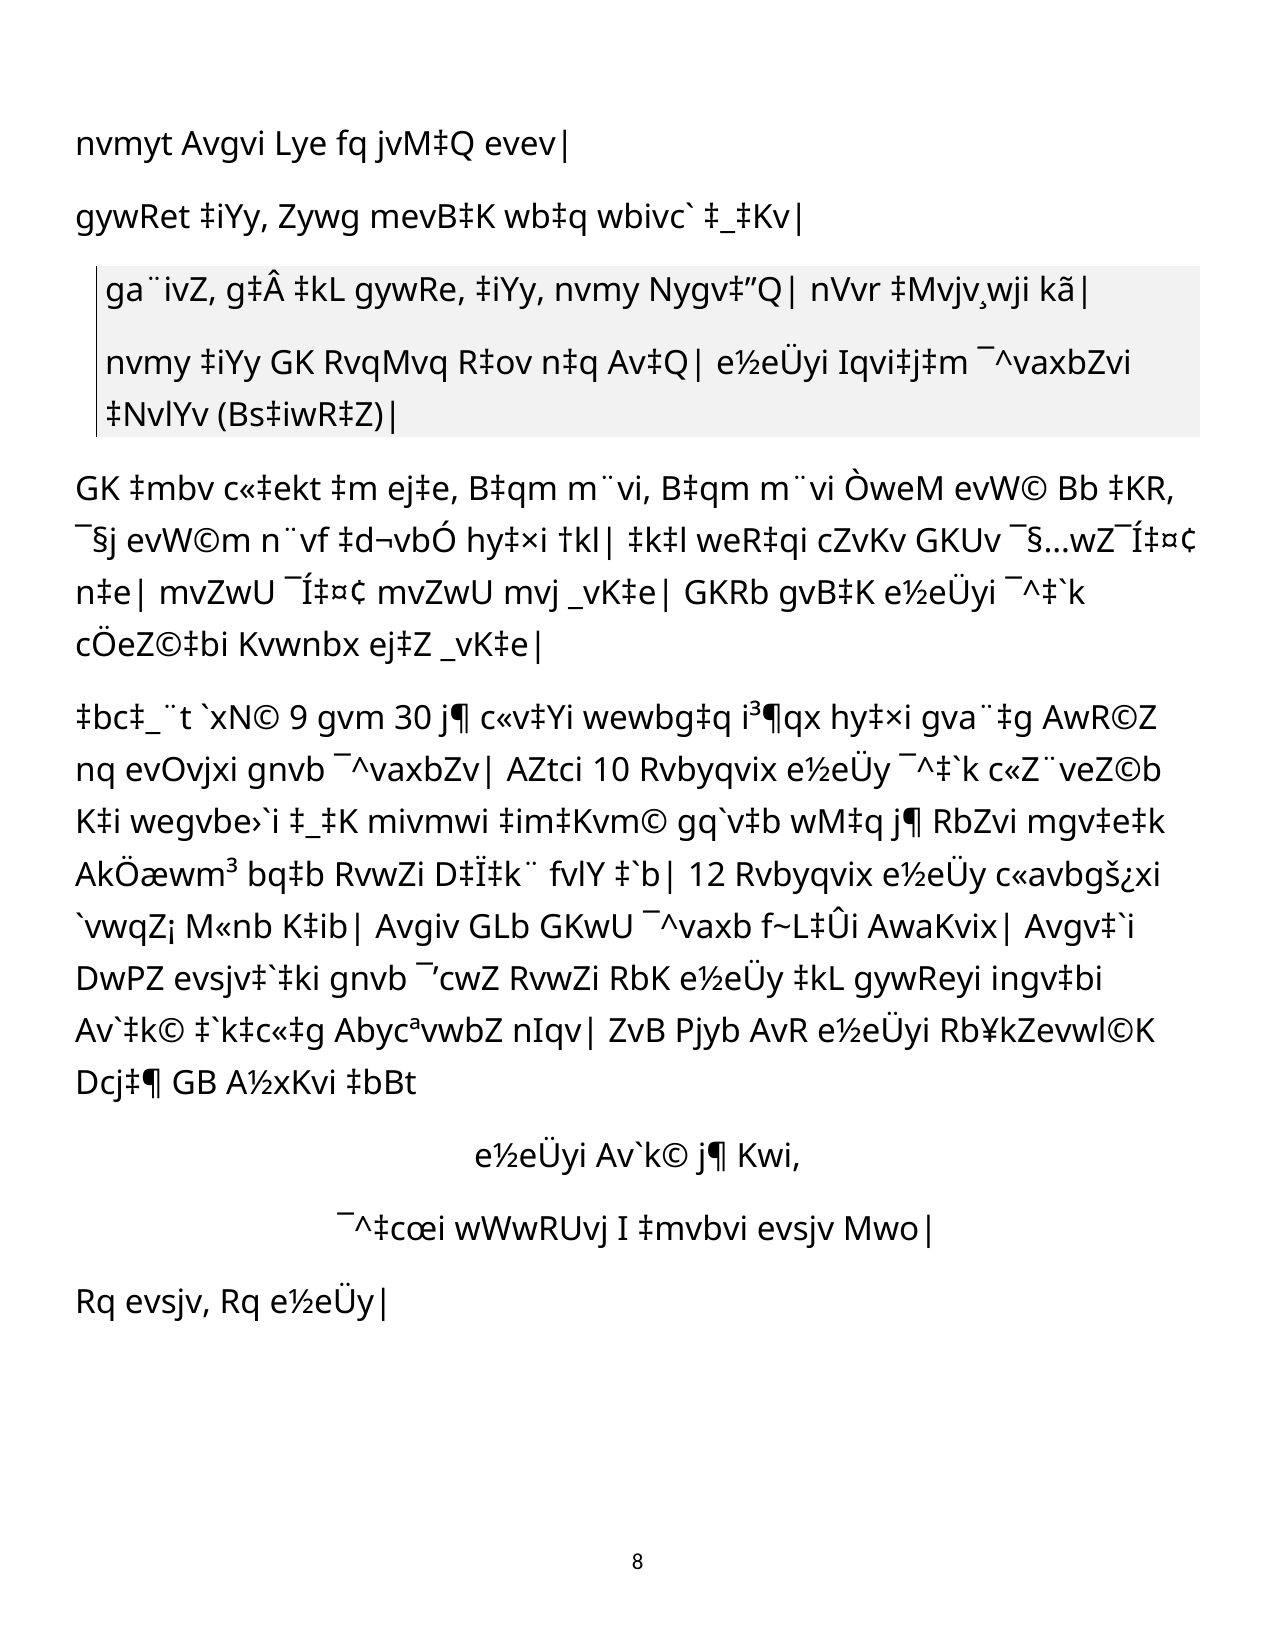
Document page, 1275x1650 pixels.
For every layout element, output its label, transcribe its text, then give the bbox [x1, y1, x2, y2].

text ‡bc‡_¨t `xN© 9 gvm 30 j¶ c«v‡Yi wewbg‡q i³¶qx hy‡×i gva¨‡g AwR©Z nq evOvjxi gnvb ¯^vaxbZv| AZtci 10 Rvbyqvix e½eÜy ¯^‡`k c«Z¨veZ©b K‡i wegvbe›`i ‡_‡K mivmwi ‡im‡Kvm© gq`v‡b wM‡q j¶ RbZvi mgv‡e‡k AkÖæwm³ bq‡b RvwZi D‡Ï‡k¨ fvlY ‡`b| 12 Rvbyqvix e½eÜy c«avbgš¿xi `vwqZ¡ M«nb K‡ib| Avgiv GLb GKwU ¯^vaxb f~L‡Ûi AwaKvix| Avgv‡`i DwPZ evsjv‡`‡ki gnvb ¯’cwZ RvwZi RbK e½eÜy ‡kL gywReyi ingv‡bi Av`‡k© ‡`k‡c«‡g AbycªvwbZ nIqv| ZvB Pjyb AvR e½eÜyi Rb¥kZevwl©K Dcj‡¶ GB A½xKvi ‡bBt [75, 694, 1200, 1104]
text nvmyt Avgvi Lye fq jvM‡Q evev| [75, 120, 1200, 165]
text e½eÜyi Av`k© j¶ Kwi, [75, 1132, 1200, 1178]
text ga¨ivZ, g‡Â ‡kL gywRe, ‡iYy, nvmy Nygv‡”Q| nVvr ‡Mvjv¸wji kã| [97, 266, 1200, 311]
text gywRet ‡iYy, Zywg mevB‡K wb‡q wbivc` ‡_‡Kv| [75, 193, 1200, 238]
text nvmy ‡iYy GK RvqMvq R‡ov n‡q Av‡Q| e½eÜyi Iqvi‡j‡m ¯^vaxbZvi ‡NvlYv (Bs‡iwR‡Z)| [97, 339, 1200, 437]
text Rq evsjv, Rq e½eÜy| [75, 1278, 1200, 1324]
text ¯^‡cœi wWwRUvj I ‡mvbvi evsjv Mwo| [75, 1205, 1200, 1251]
text GK ‡mbv c«‡ekt ‡m ej‡e, B‡qm m¨vi, B‡qm m¨vi ÒweM evW© Bb ‡KR, ¯§j evW©m n¨vf ‡d¬vbÓ hy‡×i †kl| ‡k‡l weR‡qi cZvKv GKUv ¯§…wZ¯Í‡¤¢ n‡e| mvZwU ¯Í‡¤¢ mvZwU mvj _vK‡e| GKRb gvB‡K e½eÜyi ¯^‡`k cÖeZ©‡bi Kvwnbx ej‡Z _vK‡e| [75, 464, 1200, 666]
